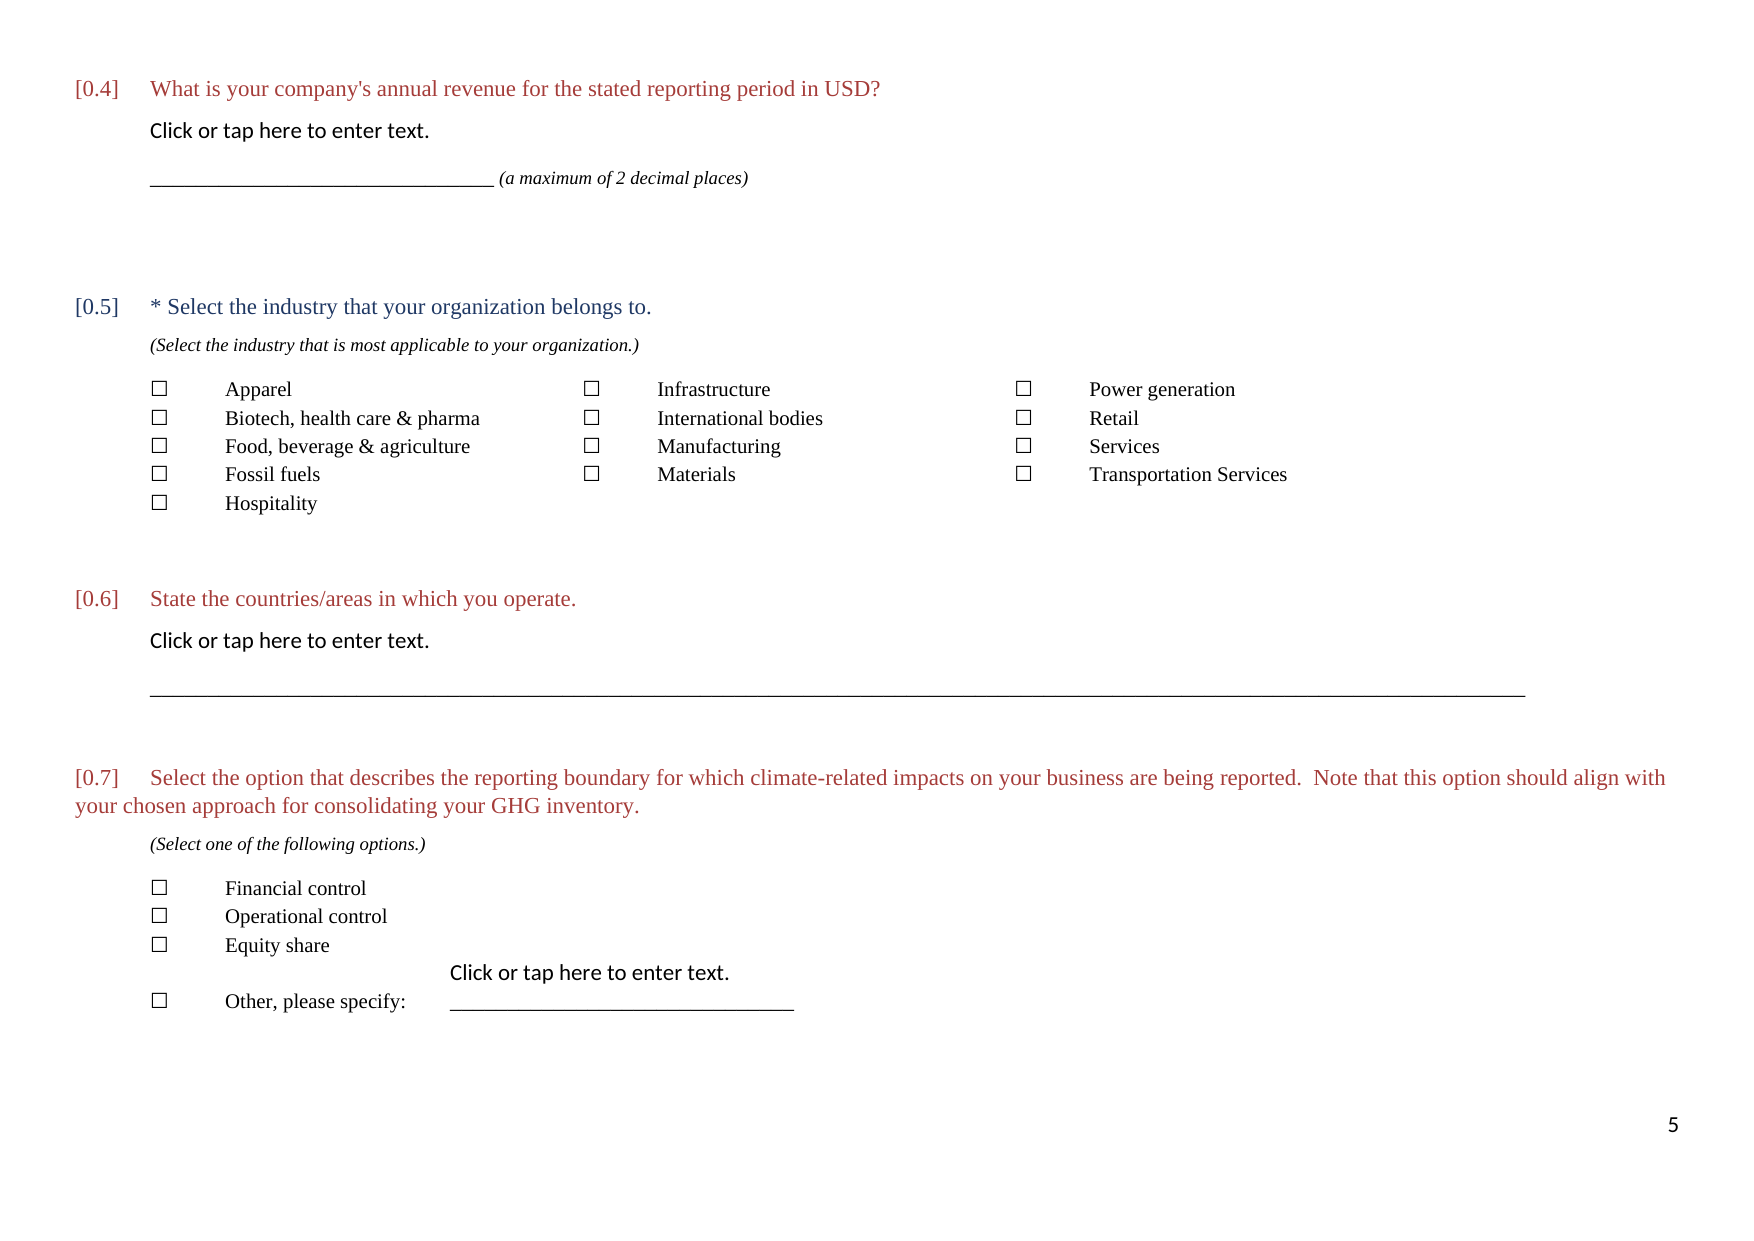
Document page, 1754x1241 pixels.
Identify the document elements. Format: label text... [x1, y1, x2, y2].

subtitle [0.7] Select the option that describes the reporting boundary for which climate-related impacts on your business are being reported. Note that this option should align with your chosen approach for consolidating your GHG inventory. [75, 763, 1679, 818]
list ______________________________ (a maximum of 2 decimal places) [112, 163, 1679, 189]
table_header Financial control Operational control Equity share Other, please specify: ______________________________ [139, 873, 966, 1014]
table_header Power generation Retail Services Transportation Services [1003, 374, 1435, 540]
text (Select one of the following options.) [150, 833, 1679, 854]
table_header Infrastructure International bodies Manufacturing Materials [571, 374, 1003, 540]
text (Select the industry that is most applicable to your organization.) [150, 334, 1679, 356]
subtitle [0.5] * Select the industry that your organization belongs to. [75, 293, 1679, 320]
subtitle [0.4] What is your company's annual revenue for the stated reporting period in USD? [75, 75, 1679, 101]
list ________________________________________________________________________________________________________________________ [112, 673, 1679, 700]
table_header Apparel Biotech, health care & pharma Food, beverage & agriculture Fossil fuels Hospitality [139, 374, 571, 540]
subtitle [0.6] State the countries/areas in which you operate. [75, 586, 1679, 612]
